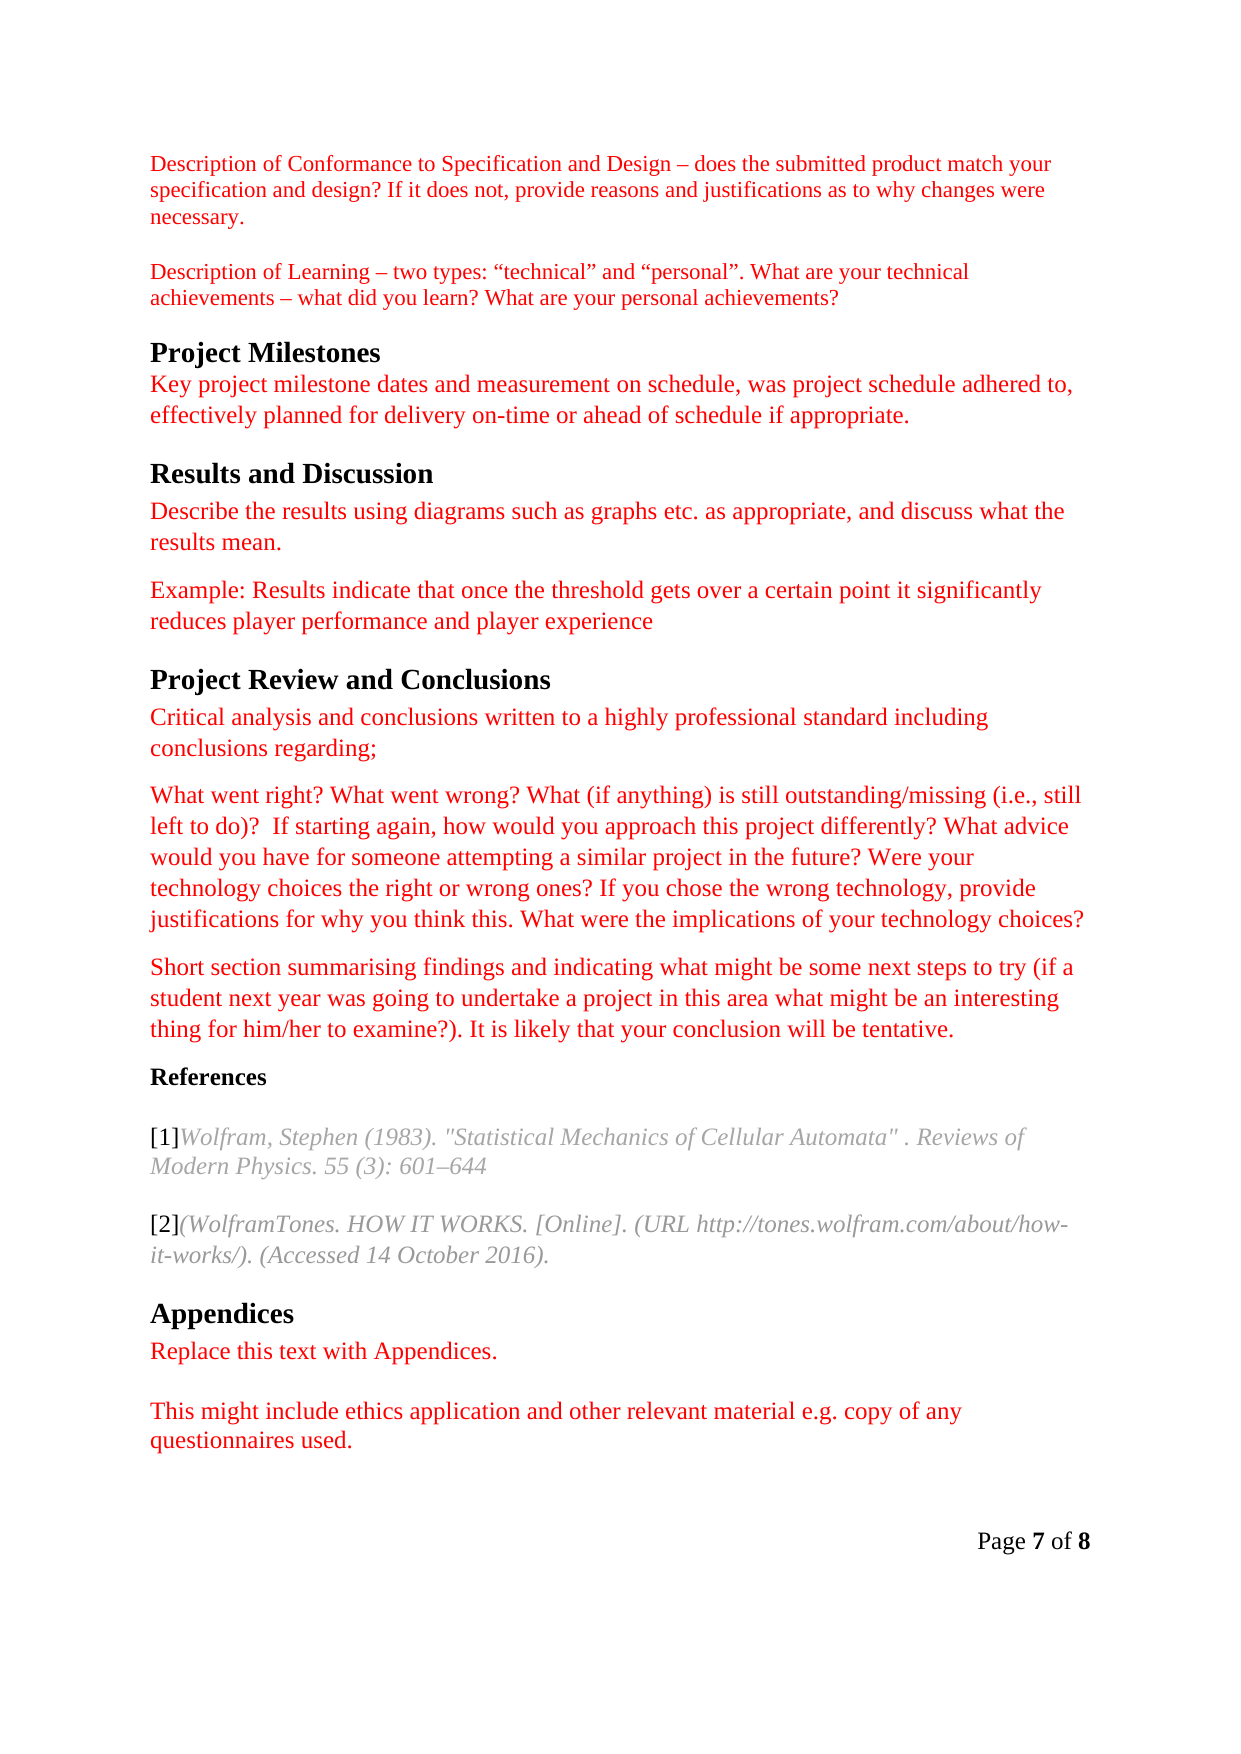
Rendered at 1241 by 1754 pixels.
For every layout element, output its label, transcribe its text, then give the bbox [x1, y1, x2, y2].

text This might include ethics application and other relevant material e.g. copy of any questionnaires used. [150, 1396, 1090, 1453]
text [1]Wolfram, Stephen (1983). "Statistical Mechanics of Cellular Automata" . Reviews of Modern Physics. 55 (3): 601–644 [150, 1122, 1090, 1180]
text Description of Learning – two types: “technical” and “personal”. What are your technical achievements – what did you learn? What are your personal achievements? [150, 258, 1090, 311]
text Description of Conformance to Specification and Design – does the submitted product match your specification and design? If it does not, provide reasons and justifications as to why changes were necessary. [150, 150, 1090, 229]
subtitle Project Review and Conclusions [150, 662, 1090, 695]
text [2](WolframTones. HOW IT WORKS. [Online]. (URL http://tones.wolfram.com/about/how-it-works/). (Accessed 14 October 2016). [150, 1209, 1090, 1269]
text Critical analysis and conclusions written to a highly professional standard including conclusions regarding; [150, 702, 1090, 761]
text Replace this text with Appendices. [150, 1336, 1090, 1364]
subtitle Project Milestones [150, 336, 1090, 369]
text Short section summarising findings and indicating what might be some next steps to try (if a student next year was going to undertake a project in this area what might be an interesting thing for him/her to examine?). It is likely that your conclusion will be tentative. [150, 952, 1090, 1043]
text Describe the results using diagrams such as graphs etc. as appropriate, and discuss what the results mean. [150, 496, 1090, 556]
subtitle Results and Discussion [150, 456, 1090, 490]
text Example: Results indicate that once the threshold gets over a certain point it significantly reduces player performance and player experience [150, 575, 1090, 634]
text References [150, 1062, 1090, 1091]
text What went right? What went wrong? What (if anything) is still outstanding/missing (i.e., still left to do)? If starting again, how would you approach this project differently? What advice would you have for someone attempting a similar project in the future? Were your technology choices the right or wrong ones? If you chose the wrong technology, provide justifications for why you think this. What were the implications of your technology choices? [150, 780, 1090, 933]
subtitle Appendices [150, 1296, 1090, 1329]
text Key project milestone dates and measurement on schedule, was project schedule adhered to, effectively planned for delivery on-time or ahead of schedule if appropriate. [150, 369, 1090, 429]
